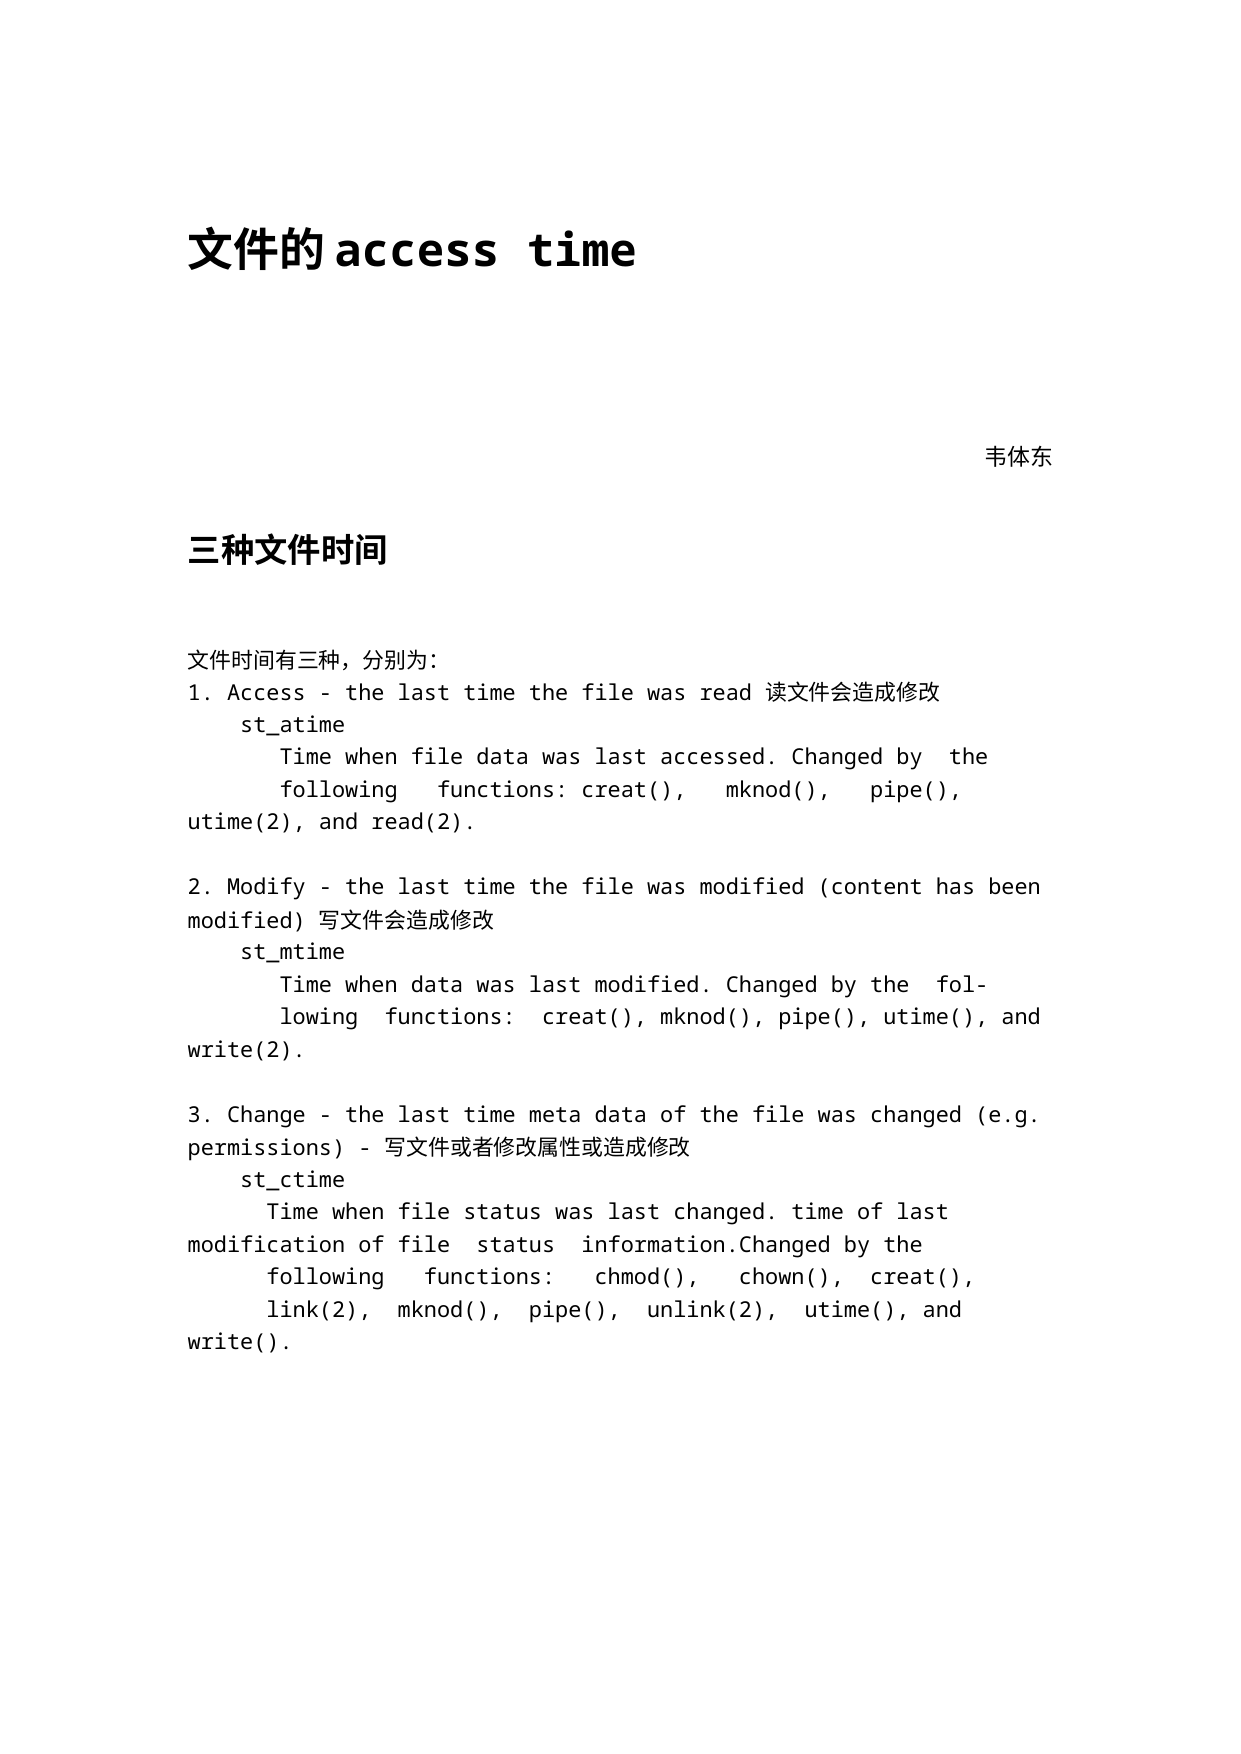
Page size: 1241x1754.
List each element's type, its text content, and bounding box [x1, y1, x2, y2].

subtitle 文件的access time [187, 197, 1053, 295]
text following functions: creat(), mknod(), pipe(), utime(2), and read(2). [187, 772, 1053, 837]
text link(2), mknod(), pipe(), unlink(2), utime(), and write(). [187, 1292, 1053, 1357]
text 2. Modify - the last time the file was modified (content has been modified) 写文件会造成修改 [187, 870, 1053, 935]
text st_mtime [187, 935, 1053, 967]
text st_atime [187, 707, 1053, 740]
text lowing functions: creat(), mknod(), pipe(), utime(), and write(2). [187, 1000, 1053, 1065]
text Time when file data was last accessed. Changed by the [187, 740, 1053, 772]
text 文件时间有三种，分别为： [187, 642, 1053, 675]
text Time when data was last modified. Changed by the fol- [187, 967, 1053, 1000]
subtitle 三种文件时间 [187, 515, 1053, 580]
text 3. Change - the last time meta data of the file was changed (e.g. permissions) - 写文件或者修改属性或造成修改 [187, 1097, 1053, 1162]
text st_ctime [187, 1162, 1053, 1195]
text 1. Access - the last time the file was read 读文件会造成修改 [187, 675, 1053, 707]
text Time when file status was last changed. time of last modification of file status information.Changed by the [187, 1195, 1053, 1260]
text 韦体东 [187, 423, 1053, 488]
text following functions: chmod(), chown(), creat(), [187, 1260, 1053, 1292]
